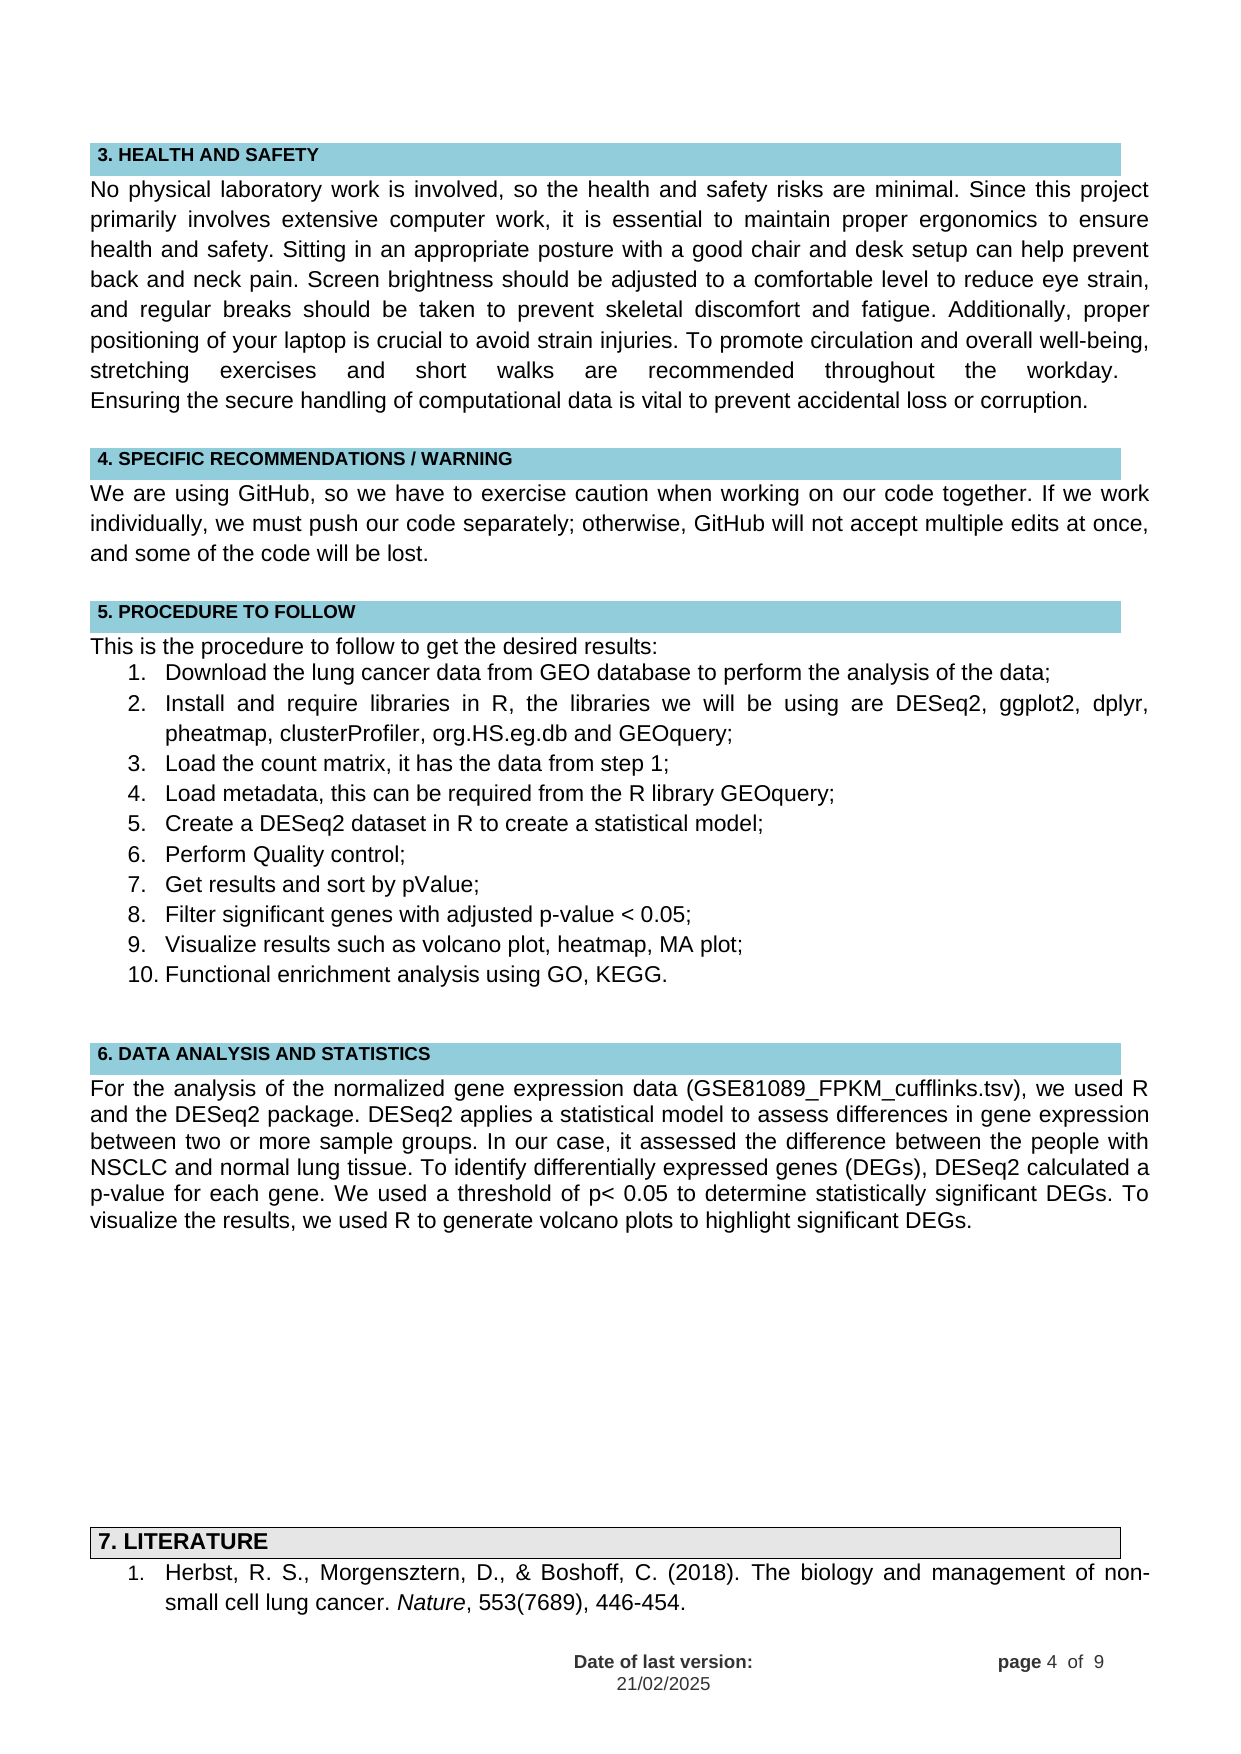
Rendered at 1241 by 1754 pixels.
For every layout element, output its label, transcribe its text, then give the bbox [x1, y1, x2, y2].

list Load the count matrix, it has the data from step 1; [127, 750, 1150, 776]
table_header 7. LITERATURE [91, 1528, 1120, 1558]
table_header 6. DATA ANALYSIS AND STATISTICS [90, 1043, 1121, 1075]
list Create a DESeq2 dataset in R to create a statistical model; [127, 810, 1150, 837]
list Perform Quality control; [127, 841, 1150, 867]
list Herbst, R. S., Morgensztern, D., & Boshoff, C. (2018). The biology and management of non-small cell lung cancer. Nature, 553(7689), 446-454. [127, 1559, 1150, 1616]
text This is the procedure to follow to get the desired results: [90, 633, 1150, 659]
table_header 4. SPECIFIC RECOMMENDATIONS / WARNING [90, 448, 1121, 480]
table_header 3. HEALTH AND SAFETY [90, 143, 1121, 176]
text No physical laboratory work is involved, so the health and safety risks are minimal. Since this project primarily involves extensive computer work, it is essential to maintain proper ergonomics to ensure health and safety. Sitting in an appropriate posture with a good chair and desk setup can help prevent back and neck pain. Screen brightness should be adjusted to a comfortable level to reduce eye strain, and regular breaks should be taken to prevent skeletal discomfort and fatigue. Additionally, proper positioning of your laptop is crucial to avoid strain injuries. To promote circulation and overall well-being, stretching exercises and short walks are recommended throughout the workday. Ensuring the secure handling of computational data is vital to prevent accidental loss or corruption. [90, 176, 1150, 413]
list Download the lung cancer data from GEO database​ to perform the analysis of the data; [127, 659, 1150, 686]
list Get results and sort by pValue; [127, 871, 1150, 897]
table_header 5. PROCEDURE TO FOLLOW [90, 601, 1121, 633]
list Filter significant genes with adjusted p-value < 0.05; [127, 901, 1150, 927]
list Visualize results such as volcano plot, heatmap, MA plot; [127, 931, 1150, 957]
text We are using GitHub, so we have to exercise caution when working on our code together. If we work individually, we must push our code separately; otherwise, GitHub will not accept multiple edits at once, and some of the code will be lost. [90, 480, 1150, 567]
list Install and require libraries in R, the libraries we will be using are DESeq2, ggplot2, dplyr, pheatmap, clusterProfiler, org.HS.eg.db and GEOquery; [127, 689, 1150, 746]
text For the analysis of the normalized gene expression data (GSE81089_FPKM_cufflinks.tsv), we used R and the DESeq2 package. DESeq2 applies a statistical model to assess differences in gene expression between two or more sample groups. In our case, it assessed the difference between the people with NSCLC and normal lung tissue. To identify differentially expressed genes (DEGs), DESeq2 calculated a p-value for each gene. We used a threshold of p< 0.05 to determine statistically significant DEGs. To visualize the results, we used R to generate volcano plots to highlight significant DEGs. [90, 1075, 1150, 1233]
list Functional enrichment analysis using GO, KEGG. [127, 961, 1150, 988]
list Load metadata, this can be required from the R library GEOquery; [127, 780, 1150, 806]
